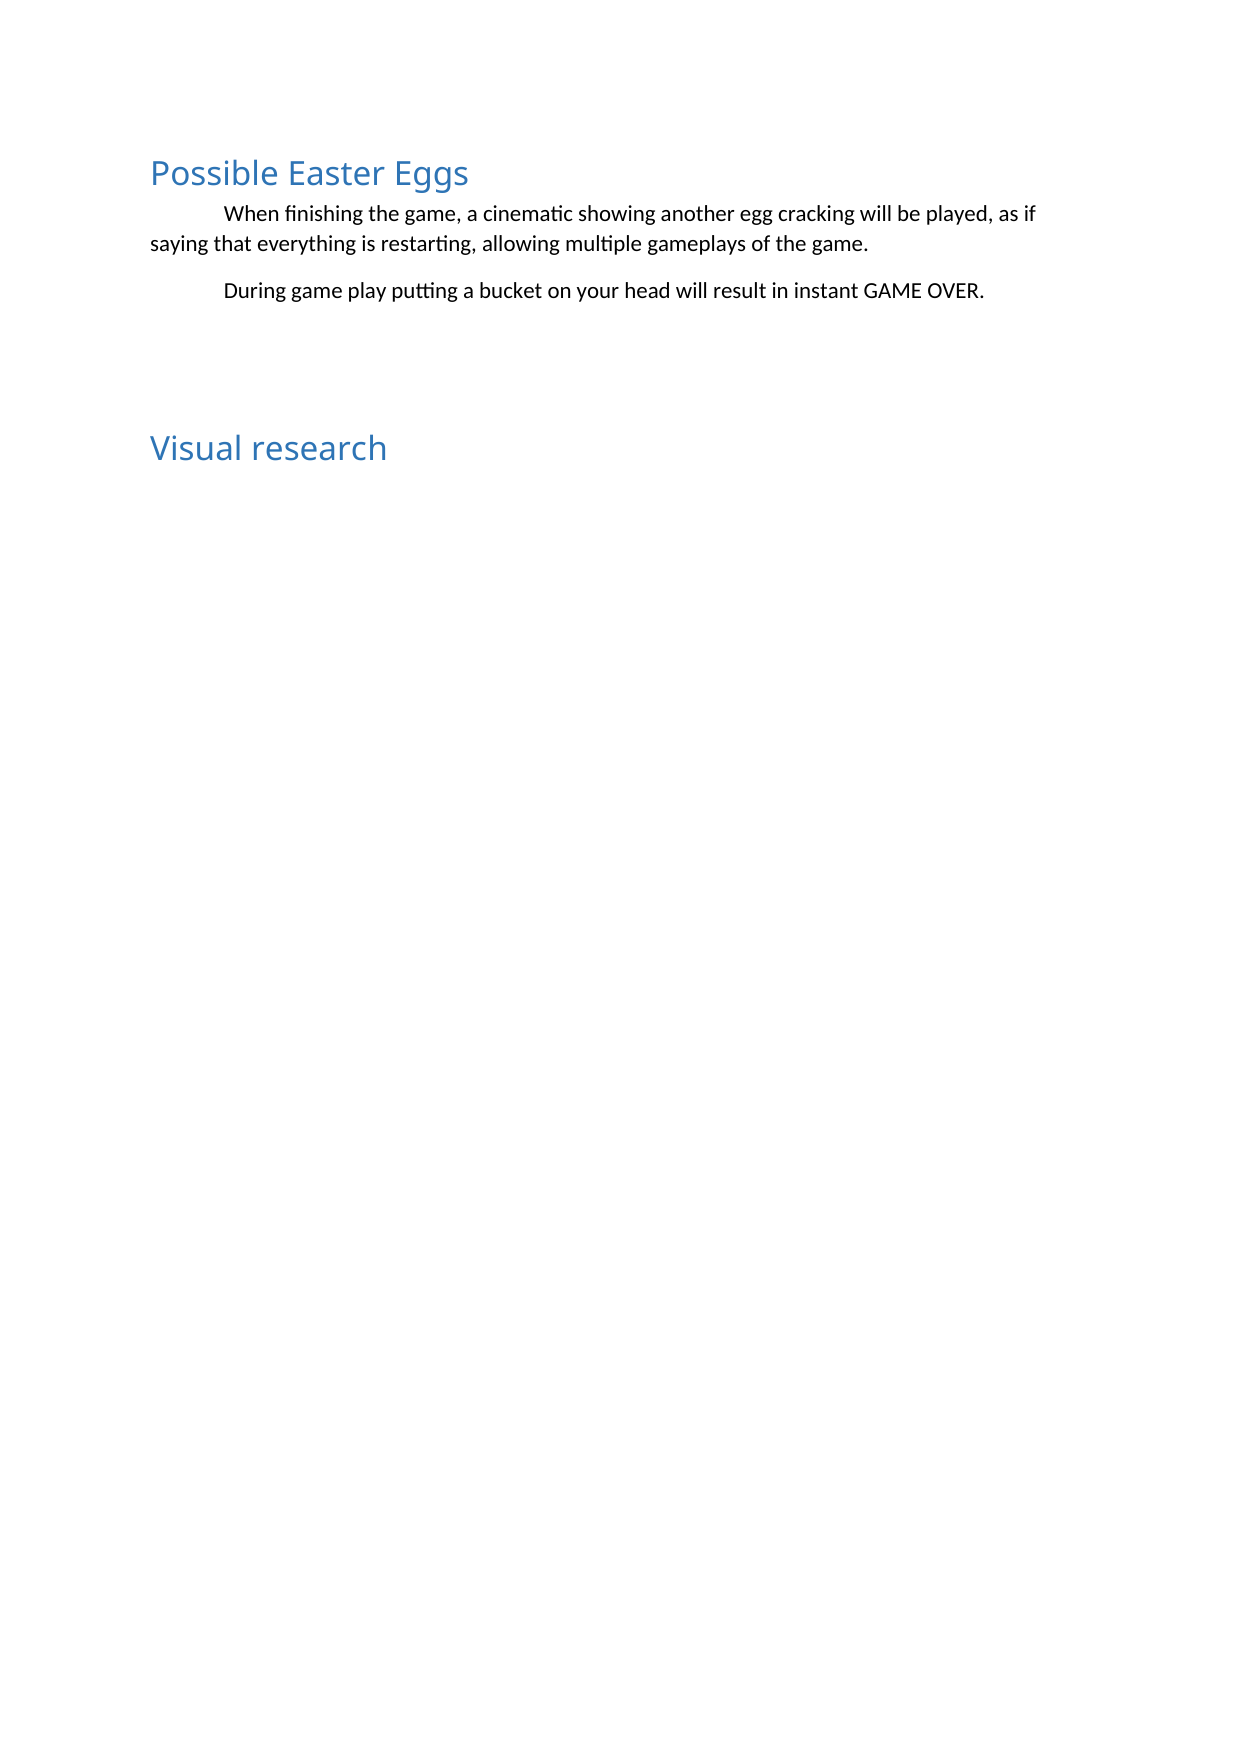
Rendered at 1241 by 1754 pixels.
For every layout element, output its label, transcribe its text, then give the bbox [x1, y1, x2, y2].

text When finishing the game, a cinematic showing another egg cracking will be played, as if saying that everything is restarting, allowing multiple gameplays of the game. [150, 199, 1090, 257]
subtitle Visual research [150, 425, 1090, 470]
subtitle Possible Easter Eggs [150, 150, 1090, 195]
text During game play putting a bucket on your head will result in instant GAME OVER. [150, 276, 1090, 304]
